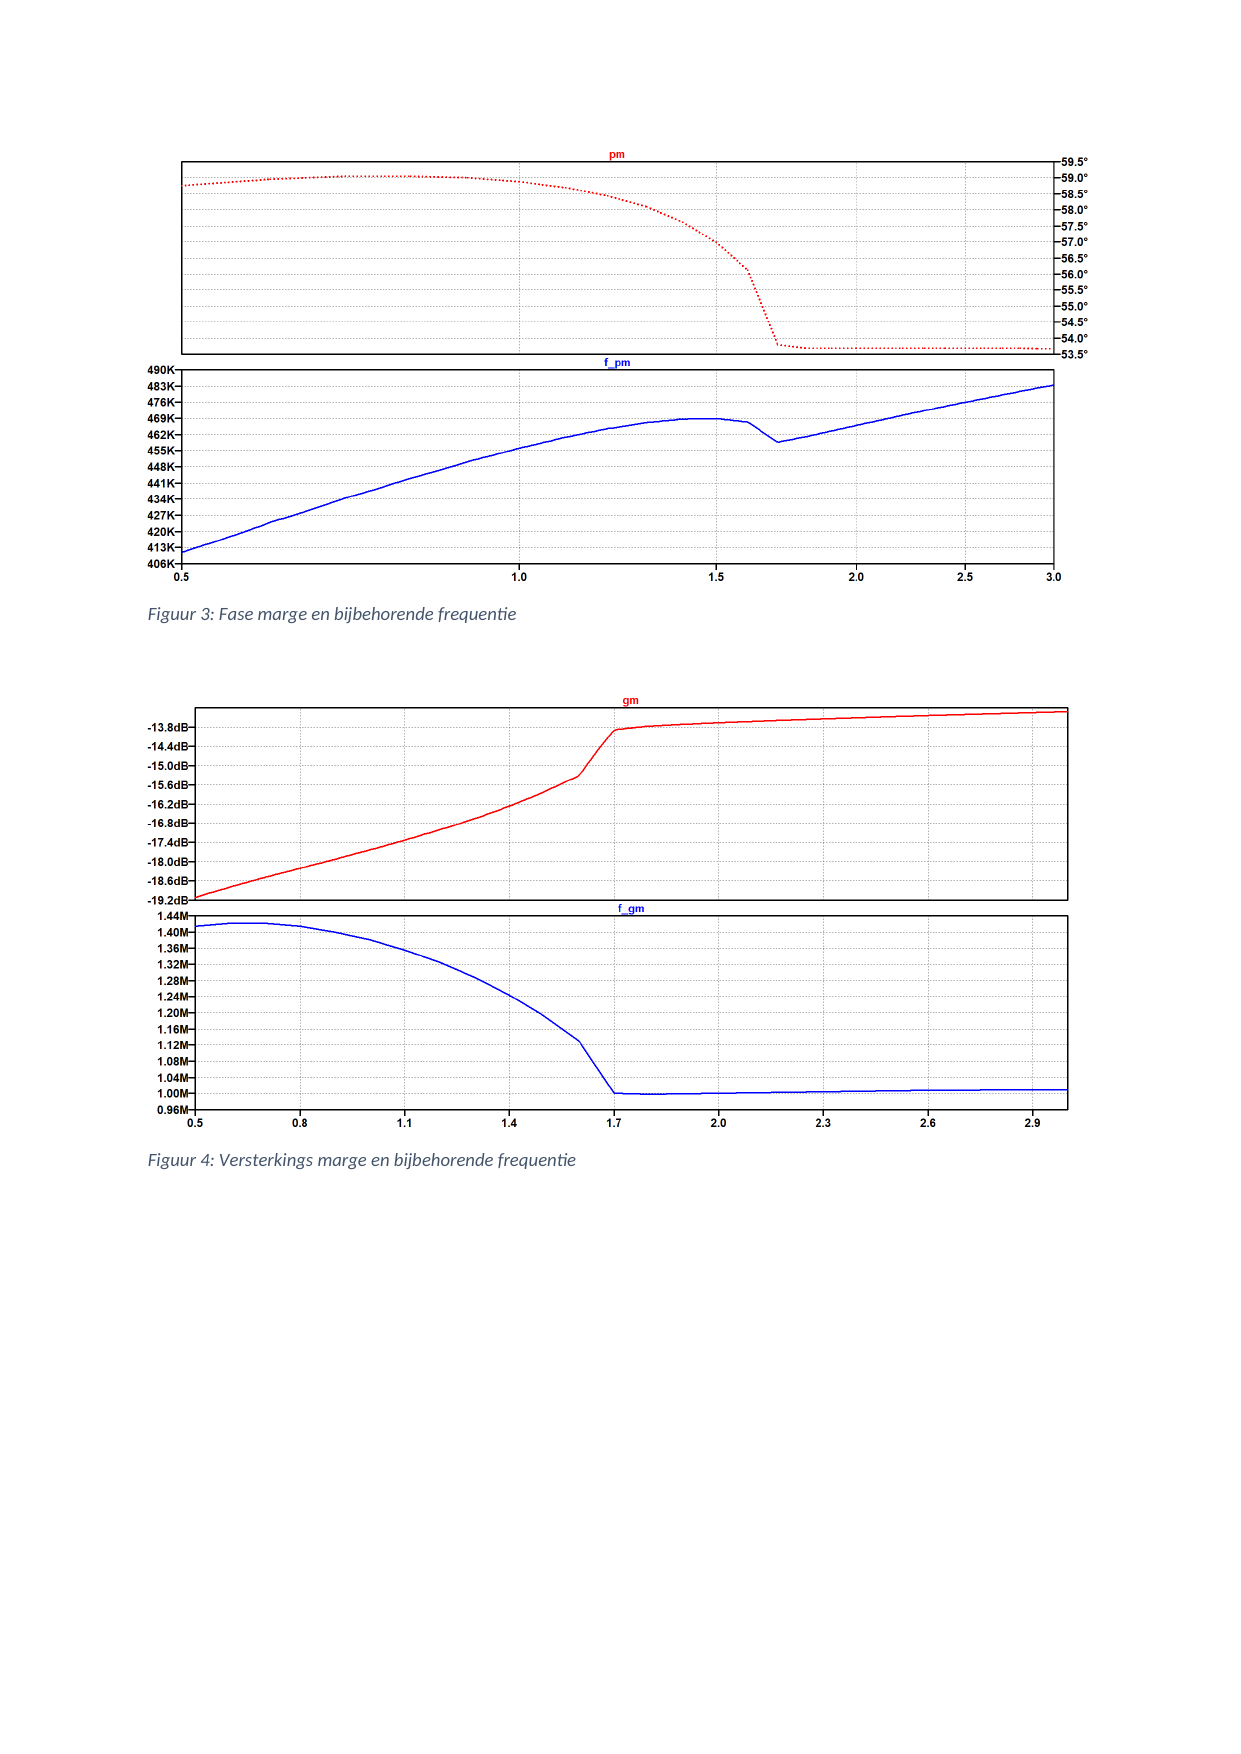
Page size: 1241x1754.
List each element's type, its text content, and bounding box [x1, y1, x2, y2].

picture [147, 693, 1093, 1130]
picture [147, 147, 1093, 584]
